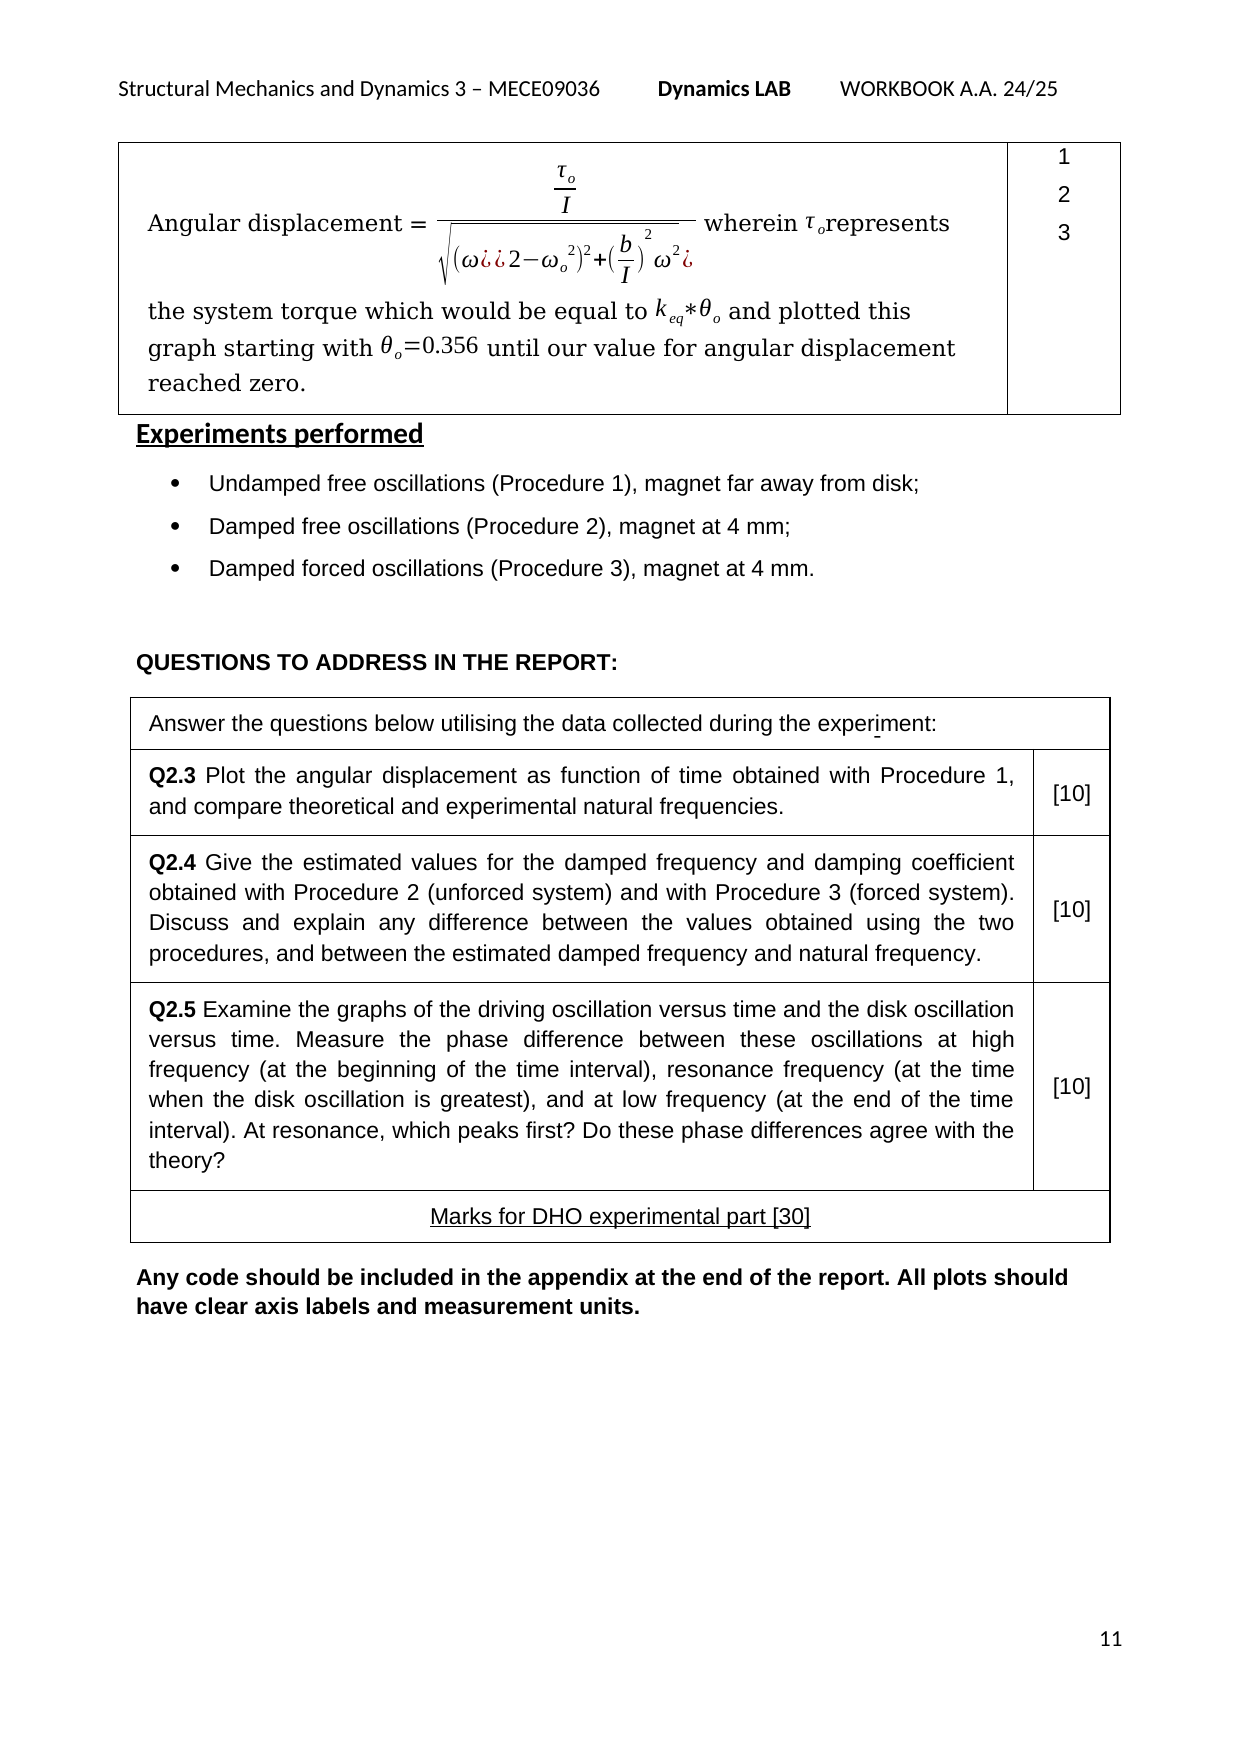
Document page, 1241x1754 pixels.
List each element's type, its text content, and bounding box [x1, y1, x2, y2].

table_cell [10] [1034, 750, 1109, 835]
list Damped forced oscillations (Procedure 3), magnet at 4 mm. [171, 555, 1104, 582]
text Any code should be included in the appendix at the end of the report. All plots should have clear axis labels and measurement units. [136, 1264, 1104, 1319]
table_cell Marks for DHO experimental part [30] [131, 1191, 1109, 1242]
table_cell Q2.3 Plot the angular displacement as function of time obtained with Procedure 1, and compare theoretical and experimental natural frequencies. [131, 750, 1033, 835]
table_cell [119, 143, 1007, 414]
subtitle QUESTIONS TO ADDRESS IN THE REPORT: [136, 649, 1104, 676]
table_cell Q2.5 Examine the graphs of the driving oscillation versus time and the disk oscillation versus time. Measure the phase difference between these oscillations at high frequency (at the beginning of the time interval), resonance frequency (at the time when the disk oscillation is greatest), and at low frequency (at the end of the time interval). At resonance, which peaks first? Do these phase differences agree with the theory? [131, 983, 1033, 1189]
table_cell Q2.4 Give the estimated values for the damped frequency and damping coefficient obtained with Procedure 2 (unforced system) and with Procedure 3 (forced system). Discuss and explain any difference between the values obtained using the two procedures, and between the estimated damped frequency and natural frequency. [131, 836, 1033, 982]
table_cell [10] [1034, 983, 1109, 1189]
table_cell [10] [1034, 836, 1109, 982]
table_header Answer the questions below utilising the data collected during the experiment: [131, 698, 1109, 749]
list Damped free oscillations (Procedure 2), magnet at 4 mm; [171, 513, 1104, 539]
table_cell Lines 1 2 3 [1008, 143, 1120, 414]
text Experiments performed [136, 415, 1104, 450]
list Undamped free oscillations (Procedure 1), magnet far away from disk; [171, 470, 1104, 497]
